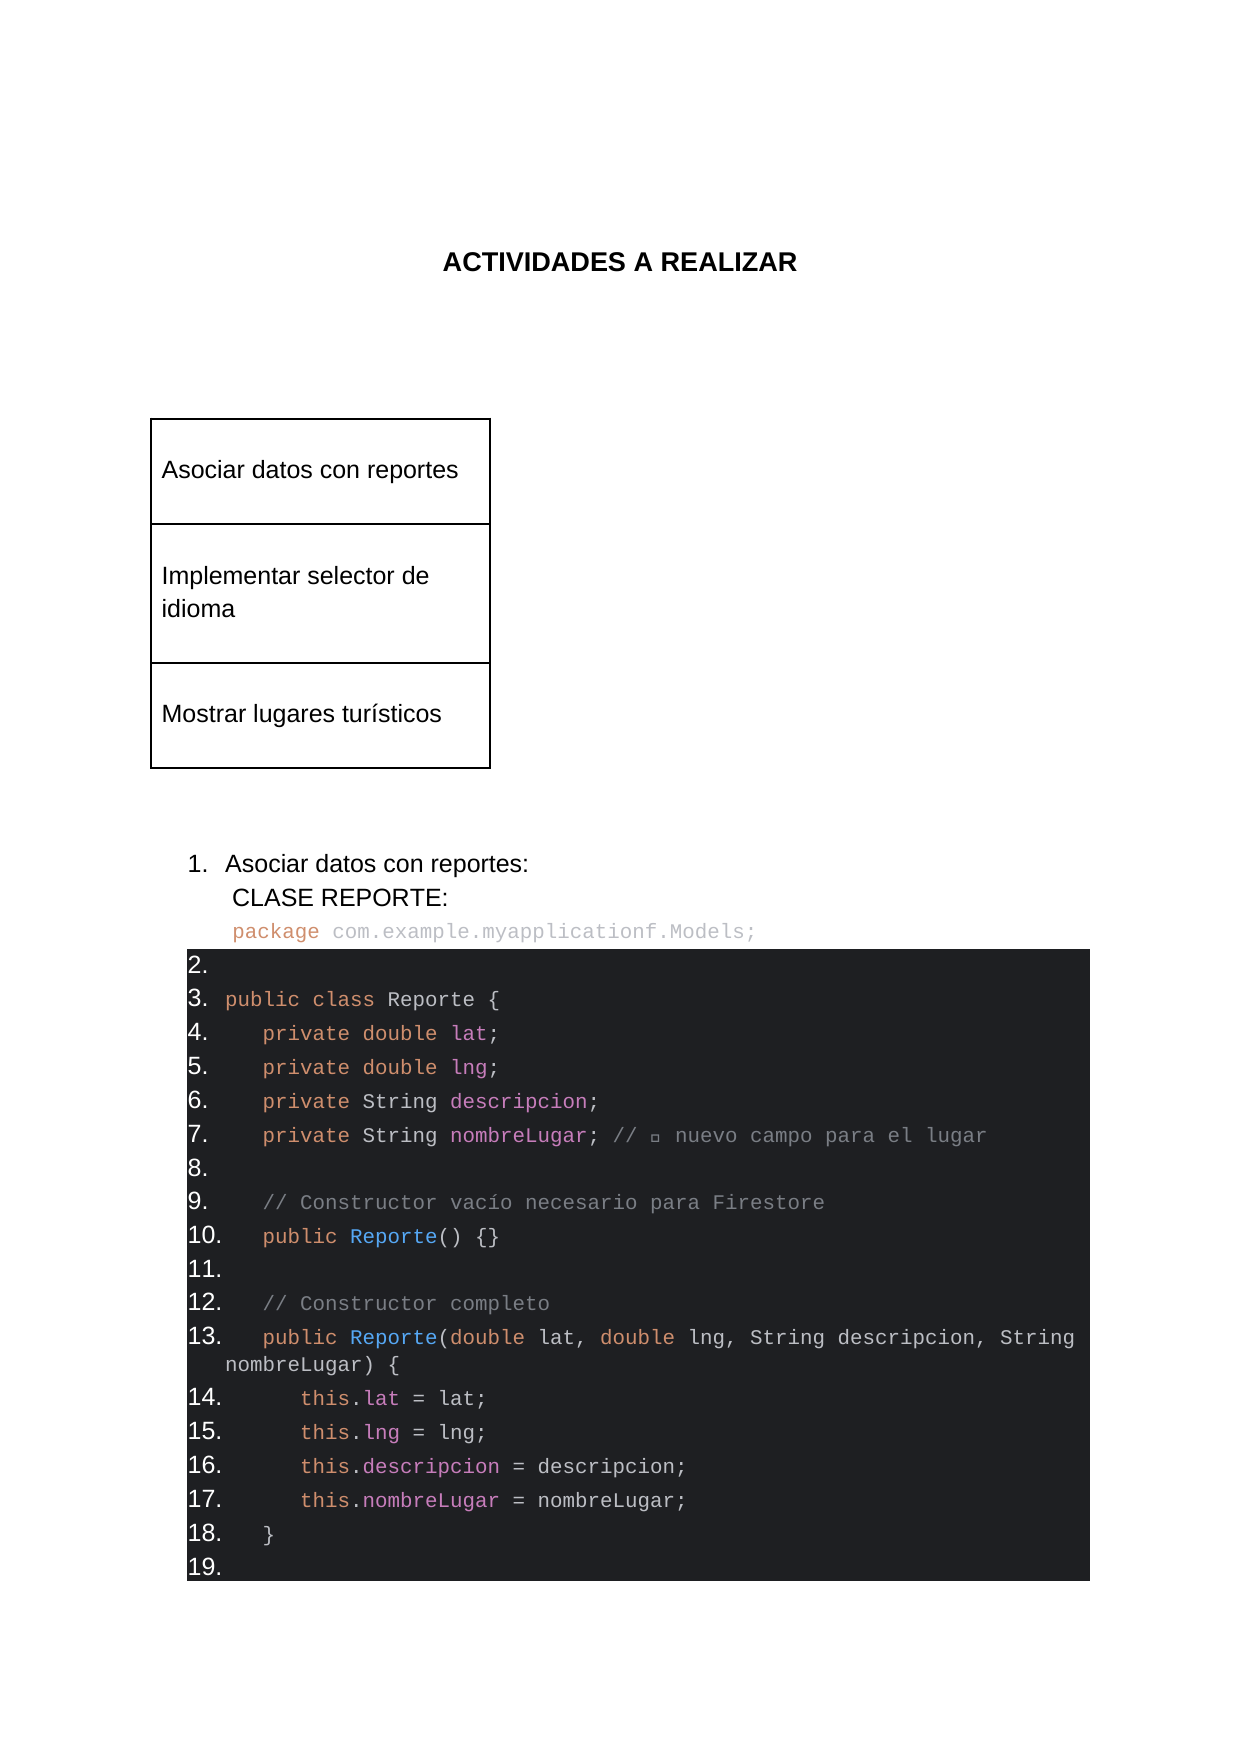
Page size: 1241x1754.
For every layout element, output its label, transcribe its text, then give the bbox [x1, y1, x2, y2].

text ACTIVIDADES A REALIZAR [150, 246, 1090, 277]
list this.lat = lat; [187, 1382, 1090, 1411]
table_cell Implementar selector de idioma [152, 525, 489, 662]
list public Reporte() {} [187, 1220, 1090, 1250]
table_cell Mostrar lugares turísticos [152, 664, 489, 767]
list } [187, 1518, 1090, 1547]
list public class Reporte { [187, 983, 1090, 1012]
list private String nombreLugar; // 🔹 nuevo campo para el lugar [187, 1119, 1090, 1148]
list private double lng; [187, 1051, 1090, 1080]
list public Reporte(double lat, double lng, String descripcion, String nombreLugar) { [187, 1321, 1090, 1378]
list private double lat; [187, 1017, 1090, 1046]
list // Constructor vacío necesario para Firestore [187, 1186, 1090, 1216]
list this.nombreLugar = nombreLugar; [187, 1484, 1090, 1513]
list private String descripcion; [187, 1085, 1090, 1114]
list Asociar datos con reportes: CLASE REPORTE: package com.example.myapplicationf.Models; [187, 849, 1090, 945]
list // Constructor completo [187, 1287, 1090, 1317]
list this.lng = lng; [187, 1416, 1090, 1445]
table_header Asociar datos con reportes [152, 420, 489, 523]
list this.descripcion = descripcion; [187, 1450, 1090, 1479]
